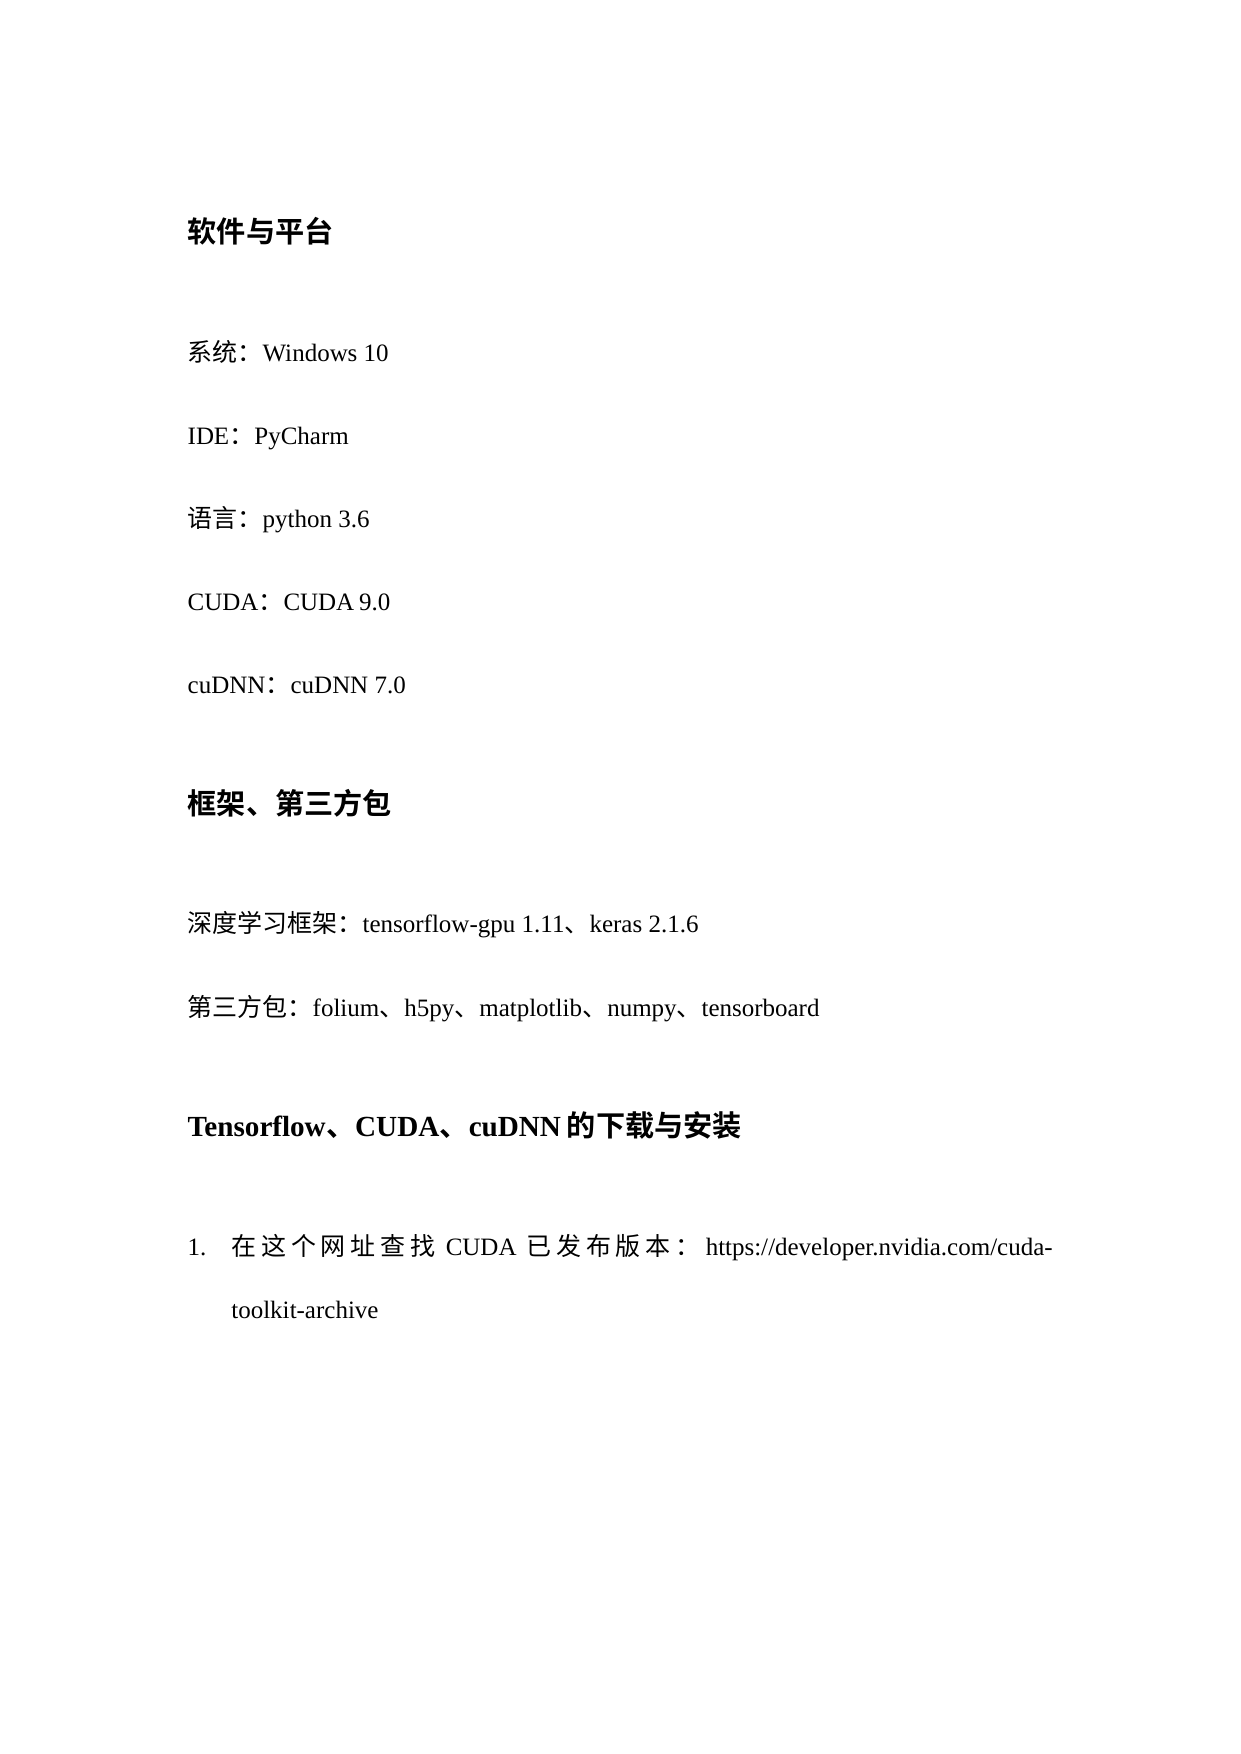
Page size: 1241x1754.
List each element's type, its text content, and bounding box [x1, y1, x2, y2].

text IDE：PyCharm [187, 401, 1053, 466]
subtitle 软件与平台 [187, 197, 1053, 262]
text cuDNN：cuDNN 7.0 [187, 650, 1053, 715]
text CUDA：CUDA 9.0 [187, 567, 1053, 632]
text 第三方包：folium、h5py、matplotlib、numpy、tensorboard [187, 973, 1053, 1038]
subtitle 框架、第三方包 [187, 769, 1053, 834]
text 语言：python 3.6 [187, 484, 1053, 549]
text 系统：Windows 10 [187, 318, 1053, 383]
list 在这个网址查找CUDA已发布版本：https://developer.nvidia.com/cuda-toolkit-archive [187, 1212, 1053, 1325]
text 深度学习框架：tensorflow-gpu 1.11、keras 2.1.6 [187, 889, 1053, 954]
subtitle Tensorflow、CUDA、cuDNN的下载与安装 [187, 1091, 1053, 1156]
